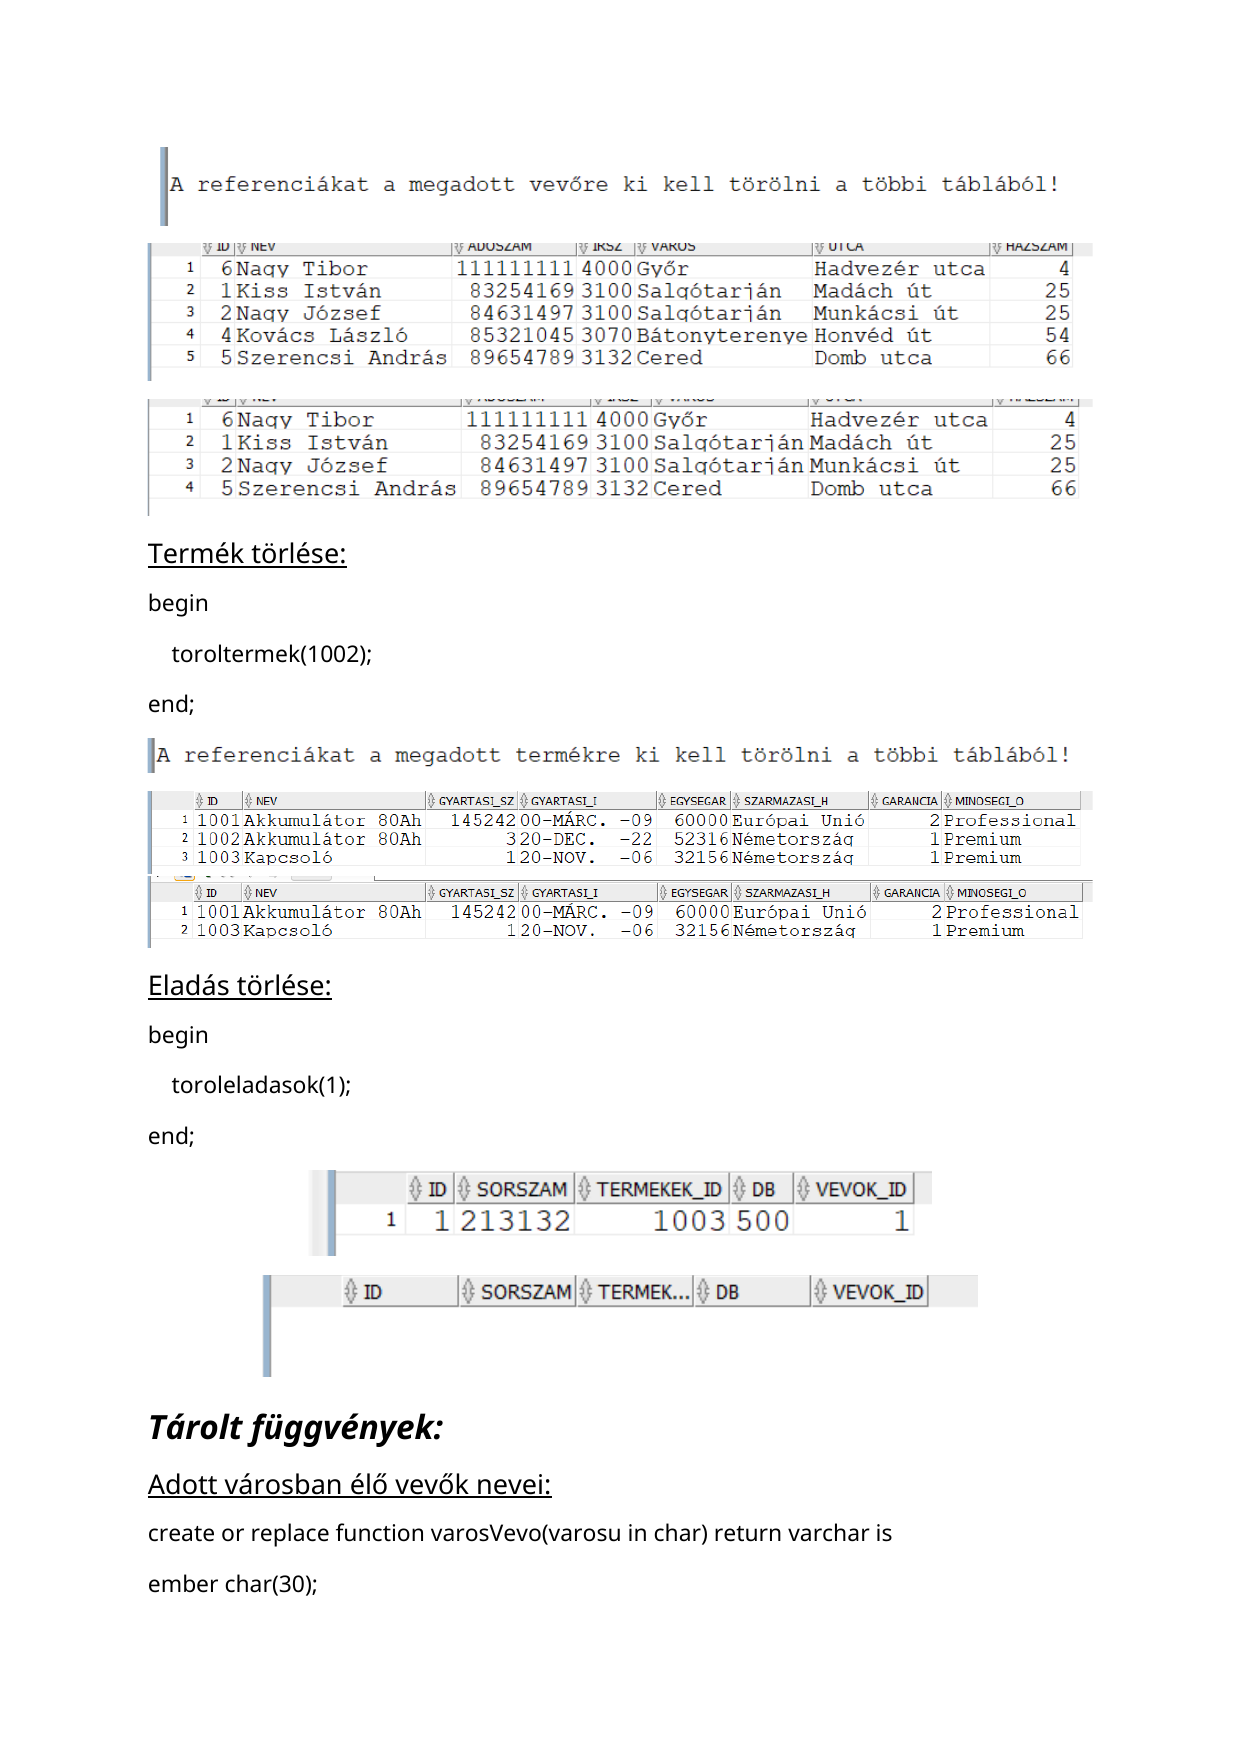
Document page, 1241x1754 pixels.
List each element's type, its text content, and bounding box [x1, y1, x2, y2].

picture [308, 1170, 932, 1256]
subtitle Tárolt függvények: [148, 1404, 1093, 1449]
picture [147, 243, 1093, 381]
picture [147, 876, 1093, 948]
subtitle Adott városban élő vevők nevei: [148, 1465, 1093, 1502]
picture [147, 791, 1093, 874]
text end; [148, 688, 1093, 719]
picture [262, 1275, 978, 1377]
text end; [148, 1120, 1093, 1151]
text toroltermek(1002); [148, 638, 1093, 669]
picture [147, 147, 1093, 226]
picture [147, 399, 1093, 516]
text begin [148, 587, 1093, 618]
text toroleladasok(1); [148, 1069, 1093, 1101]
text ember char(30); [148, 1568, 1093, 1599]
text create or replace function varosVevo(varosu in char) return varchar is [148, 1517, 1093, 1549]
picture [147, 738, 1093, 773]
subtitle Eladás törlése: [148, 967, 1093, 1003]
subtitle Termék törlése: [148, 535, 1093, 572]
text begin [148, 1019, 1093, 1050]
